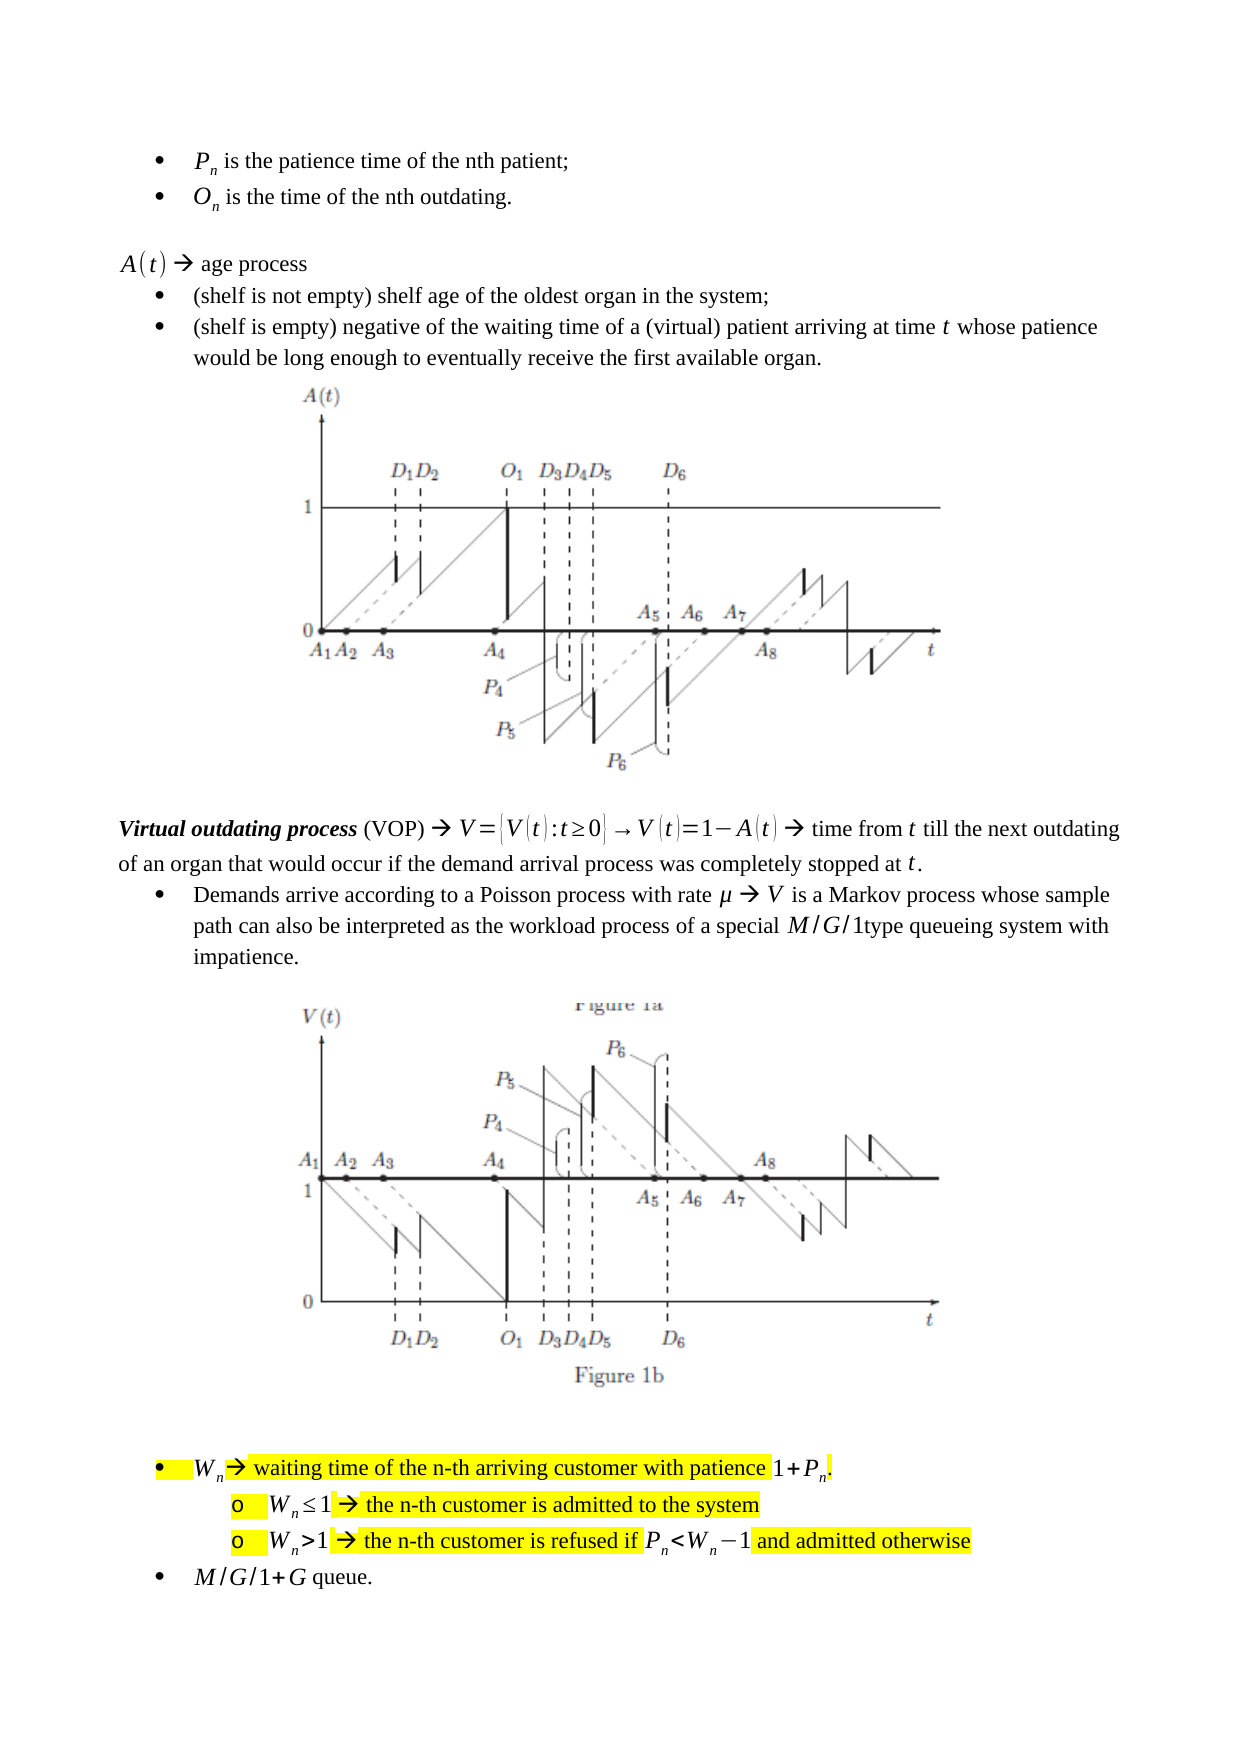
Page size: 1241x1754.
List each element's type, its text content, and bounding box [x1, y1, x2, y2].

list Demands arrive according to a Poisson process with rate is a Markov process whose sample path can also be interpreted as the workload process of a special type queueing system with impatience. [156, 881, 1122, 970]
text Virtual outdating process (VOP) time from till the next outdating of an organ that would occur if the demand arrival process was completely stopped at . [118, 811, 1122, 877]
list the n-th customer is refused if and admitted otherwise [231, 1526, 1122, 1559]
list is the patience time of the nth patient; [156, 148, 1122, 179]
list is the time of the nth outdating. [156, 183, 1122, 214]
text age process [118, 249, 1122, 279]
list waiting time of the n-th arriving customer with patience . [156, 1453, 1122, 1487]
list (shelf is empty) negative of the waiting time of a (virtual) patient arriving at time whose patience would be long enough to eventually receive the first available organ. [156, 313, 1122, 371]
picture [296, 374, 944, 777]
list the n-th customer is admitted to the system [231, 1491, 1122, 1522]
picture [296, 1003, 944, 1389]
list (shelf is not empty) shelf age of the oldest organ in the system; [156, 282, 1122, 309]
list queue. [156, 1563, 1122, 1593]
